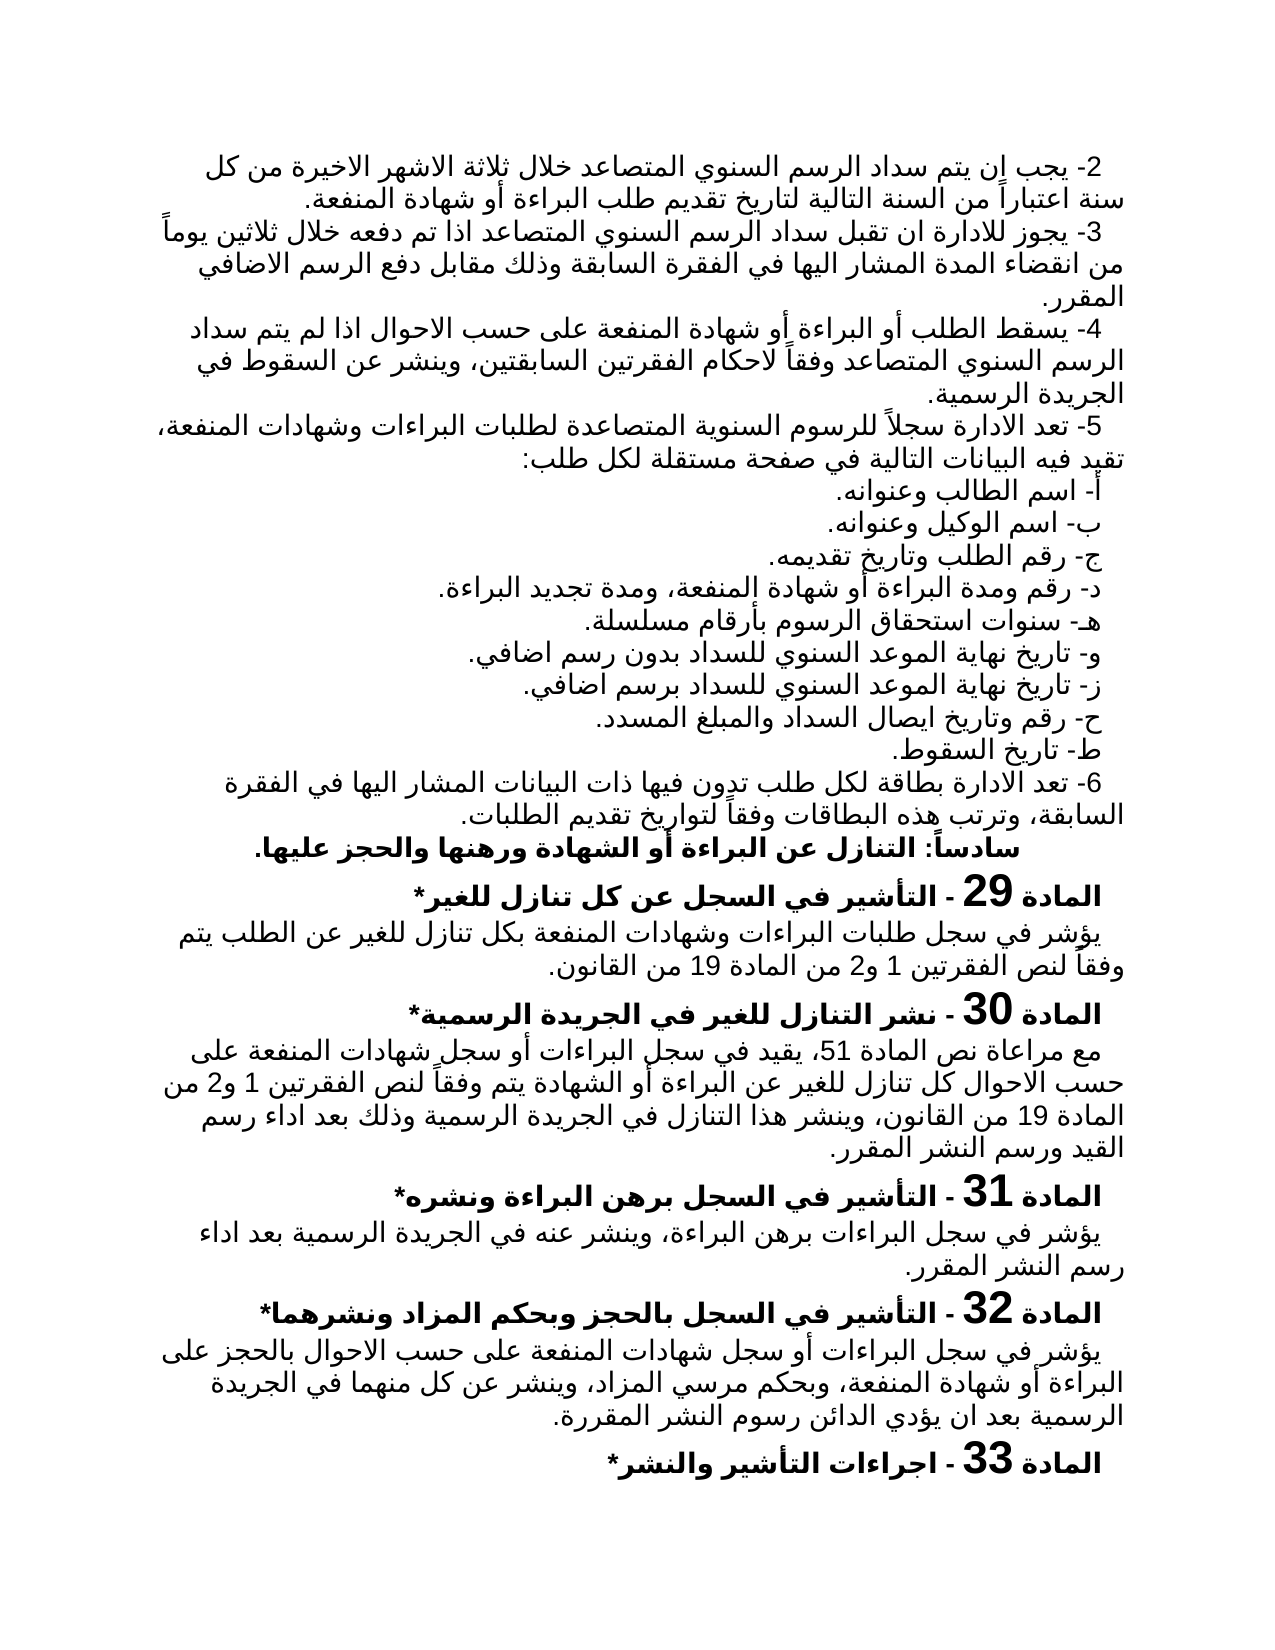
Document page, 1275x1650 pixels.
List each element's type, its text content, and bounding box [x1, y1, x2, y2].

text 4- يسقط الطلب أو البراءة أو شهادة المنفعة على حسب الاحوال اذا لم يتم سداد الرسم السنوي المتصاعد وفقاً لاحكام الفقرتين السابقتين، وينشر عن السقوط في الجريدة الرسمية. [150, 312, 1125, 409]
text المادة 30 - نشر التنازل للغير في الجريدة الرسمية* [150, 981, 1125, 1034]
text ب- اسم الوكيل وعنوانه. [150, 506, 1125, 539]
text هـ- سنوات استحقاق الرسوم بأرقام مسلسلة. [150, 603, 1125, 636]
text ز- تاريخ نهاية الموعد السنوي للسداد برسم اضافي. [150, 668, 1125, 701]
text ح- رقم وتاريخ ايصال السداد والمبلغ المسدد. [150, 701, 1125, 733]
text المادة 33 - اجراءات التأشير والنشر* [150, 1431, 1125, 1483]
text ج- رقم الطلب وتاريخ تقديمه. [150, 539, 1125, 571]
text و- تاريخ نهاية الموعد السنوي للسداد بدون رسم اضافي. [150, 636, 1125, 668]
text المادة 29 - التأشير في السجل عن كل تنازل للغير* [150, 864, 1125, 916]
text يؤشر في سجل طلبات البراءات وشهادات المنفعة بكل تنازل للغير عن الطلب يتم وفقاً لنص الفقرتين 1 و2 من المادة 19 من القانون. [150, 916, 1125, 981]
text 2- يجب ان يتم سداد الرسم السنوي المتصاعد خلال ثلاثة الاشهر الاخيرة من كل سنة اعتباراً من السنة التالية لتاريخ تقديم طلب البراءة أو شهادة المنفعة. [150, 150, 1125, 215]
text ط- تاريخ السقوط. [150, 733, 1125, 766]
text 6- تعد الادارة بطاقة لكل طلب تدون فيها ذات البيانات المشار اليها في الفقرة السابقة، وترتب هذه البطاقات وفقاً لتواريخ تقديم الطلبات. [150, 766, 1125, 830]
text سادساً: التنازل عن البراءة أو الشهادة ورهنها والحجز عليها. [150, 830, 1125, 864]
text المادة 32 - التأشير في السجل بالحجز وبحكم المزاد ونشرهما* [150, 1281, 1125, 1334]
text د- رقم ومدة البراءة أو شهادة المنفعة، ومدة تجديد البراءة. [150, 571, 1125, 603]
text 3- يجوز للادارة ان تقبل سداد الرسم السنوي المتصاعد اذا تم دفعه خلال ثلاثين يوماً من انقضاء المدة المشار اليها في الفقرة السابقة وذلك مقابل دفع الرسم الاضافي المقرر. [150, 215, 1125, 312]
text يؤشر في سجل البراءات برهن البراءة، وينشر عنه في الجريدة الرسمية بعد اداء رسم النشر المقرر. [150, 1216, 1125, 1281]
text المادة 31 - التأشير في السجل برهن البراءة ونشره* [150, 1163, 1125, 1216]
text 5- تعد الادارة سجلاً للرسوم السنوية المتصاعدة لطلبات البراءات وشهادات المنفعة، تقيد فيه البيانات التالية في صفحة مستقلة لكل طلب: [150, 409, 1125, 474]
text أ- اسم الطالب وعنوانه. [150, 474, 1125, 506]
text مع مراعاة نص المادة 51، يقيد في سجل البراءات أو سجل شهادات المنفعة على حسب الاحوال كل تنازل للغير عن البراءة أو الشهادة يتم وفقاً لنص الفقرتين 1 و2 من المادة 19 من القانون، وينشر هذا التنازل في الجريدة الرسمية وذلك بعد اداء رسم القيد ورسم النشر المقرر. [150, 1034, 1125, 1163]
text يؤشر في سجل البراءات أو سجل شهادات المنفعة على حسب الاحوال بالحجز على البراءة أو شهادة المنفعة، وبحكم مرسي المزاد، وينشر عن كل منهما في الجريدة الرسمية بعد ان يؤدي الدائن رسوم النشر المقررة. [150, 1334, 1125, 1431]
